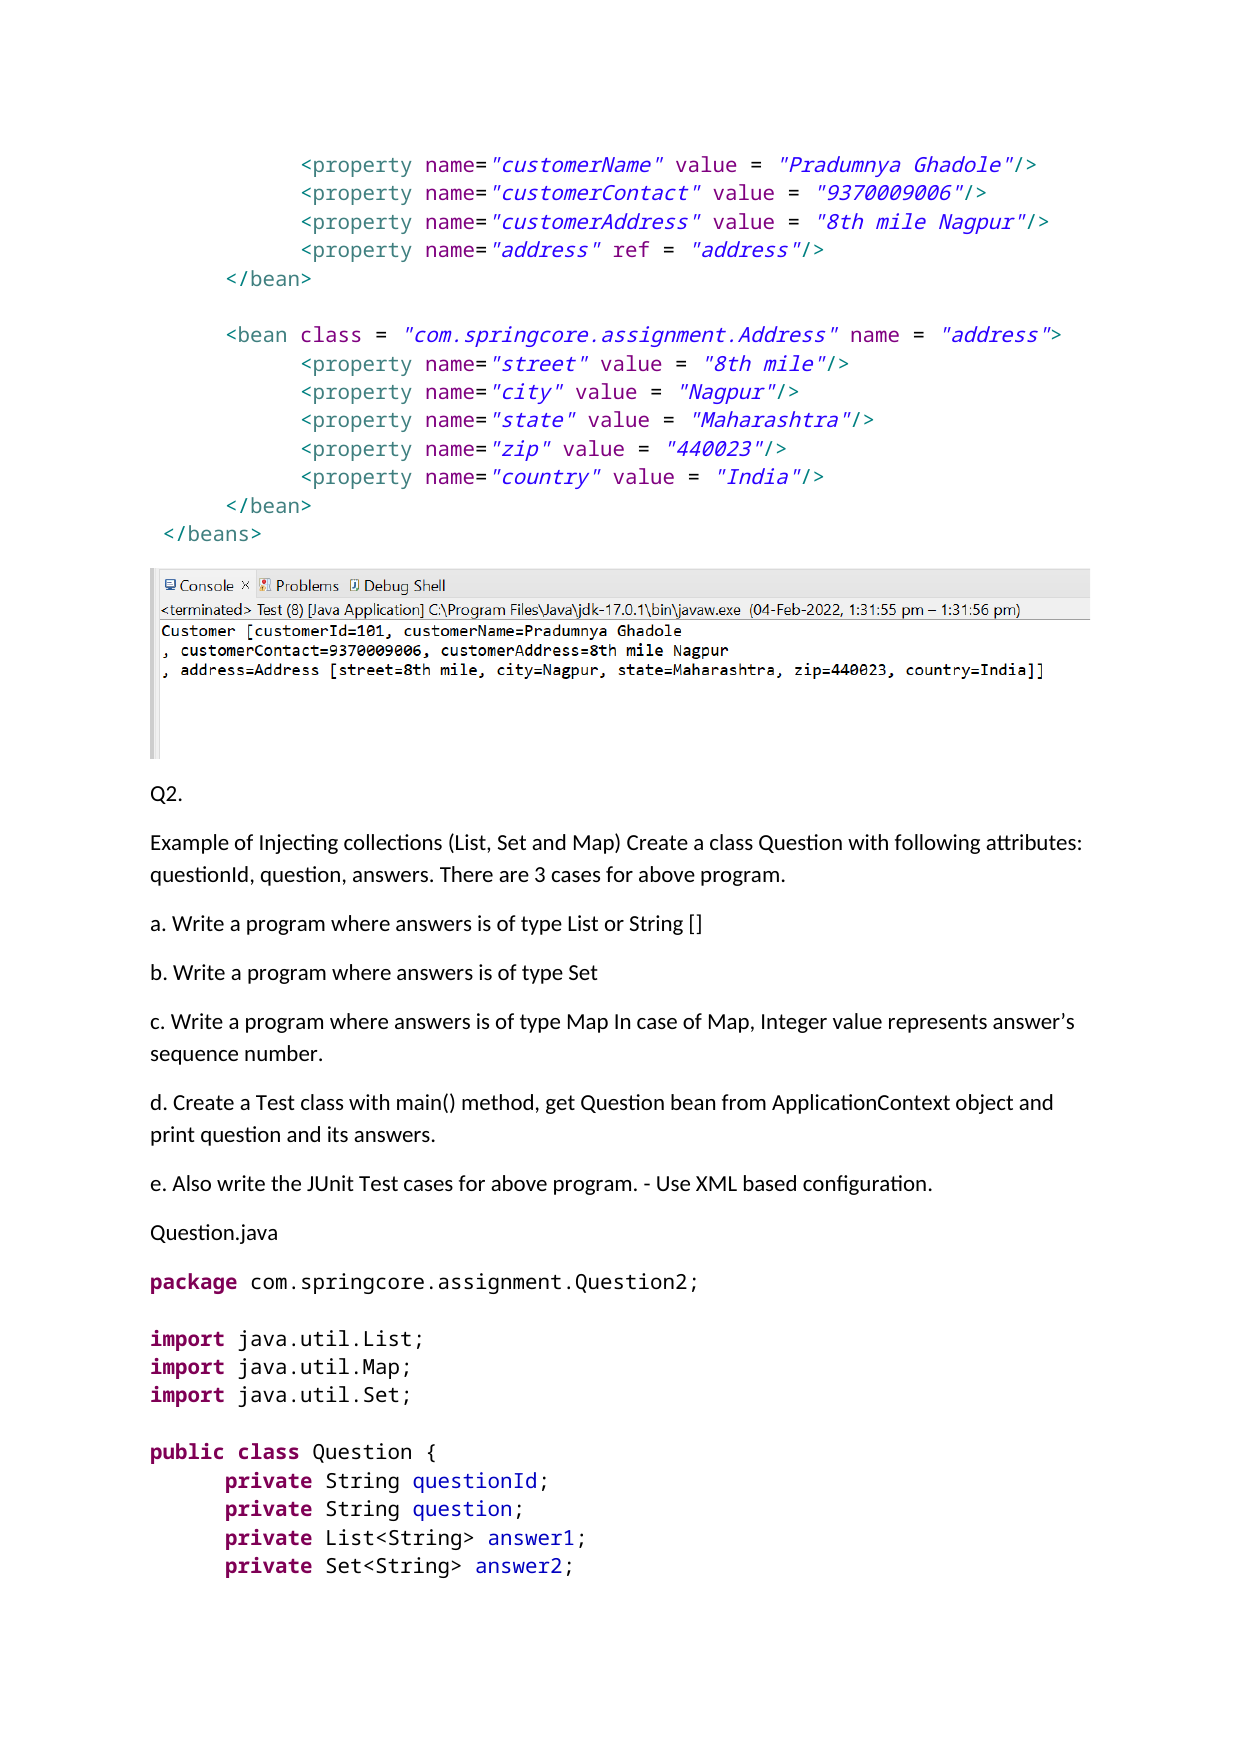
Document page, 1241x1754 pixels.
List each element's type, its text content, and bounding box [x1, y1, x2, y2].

text <property name="state" value = "Maharashtra"/> [150, 406, 1090, 434]
text private List<String> answer1; [150, 1523, 1090, 1551]
text <property name="customerAddress" value = "8th mile Nagpur"/> [150, 207, 1090, 235]
picture [150, 568, 1091, 759]
text b. Write a program where answers is of type Set [150, 958, 1090, 986]
text </bean> [150, 491, 1090, 519]
text </beans> [150, 519, 1090, 548]
text Q2. [150, 779, 1090, 807]
text public class Question { [150, 1437, 1090, 1466]
text <property name="street" value = "8th mile"/> [150, 349, 1090, 377]
text private Set<String> answer2; [150, 1551, 1090, 1580]
text import java.util.Map; [150, 1352, 1090, 1381]
text <bean class = "com.springcore.assignment.Address" name = "address"> [150, 320, 1090, 349]
text <property name="city" value = "Nagpur"/> [150, 377, 1090, 406]
text import java.util.List; [150, 1324, 1090, 1352]
text d. Create a Test class with main() method, get Question bean from ApplicationContext object and print question and its answers. [150, 1088, 1090, 1148]
text <property name="customerName" value = "Pradumnya Ghadole"/> [150, 150, 1090, 178]
text a. Write a program where answers is of type List or String [] [150, 909, 1090, 937]
text </bean> [150, 264, 1090, 292]
text e. Also write the JUnit Test cases for above program. - Use XML based configuration. [150, 1169, 1090, 1197]
text private String questionId; [150, 1466, 1090, 1494]
text <property name="country" value = "India"/> [150, 462, 1090, 491]
text <property name="zip" value = "440023"/> [150, 434, 1090, 462]
text <property name="customerContact" value = "9370009006"/> [150, 178, 1090, 207]
text Question.java [150, 1218, 1090, 1246]
text package com.springcore.assignment.Question2; [150, 1267, 1090, 1295]
text <property name="address" ref = "address"/> [150, 235, 1090, 264]
text c. Write a program where answers is of type Map In case of Map, Integer value represents answer’s sequence number. [150, 1007, 1090, 1067]
text Example of Injecting collections (List, Set and Map) Create a class Question with following attributes: questionId, question, answers. There are 3 cases for above program. [150, 828, 1090, 888]
text private String question; [150, 1494, 1090, 1523]
text import java.util.Set; [150, 1381, 1090, 1409]
